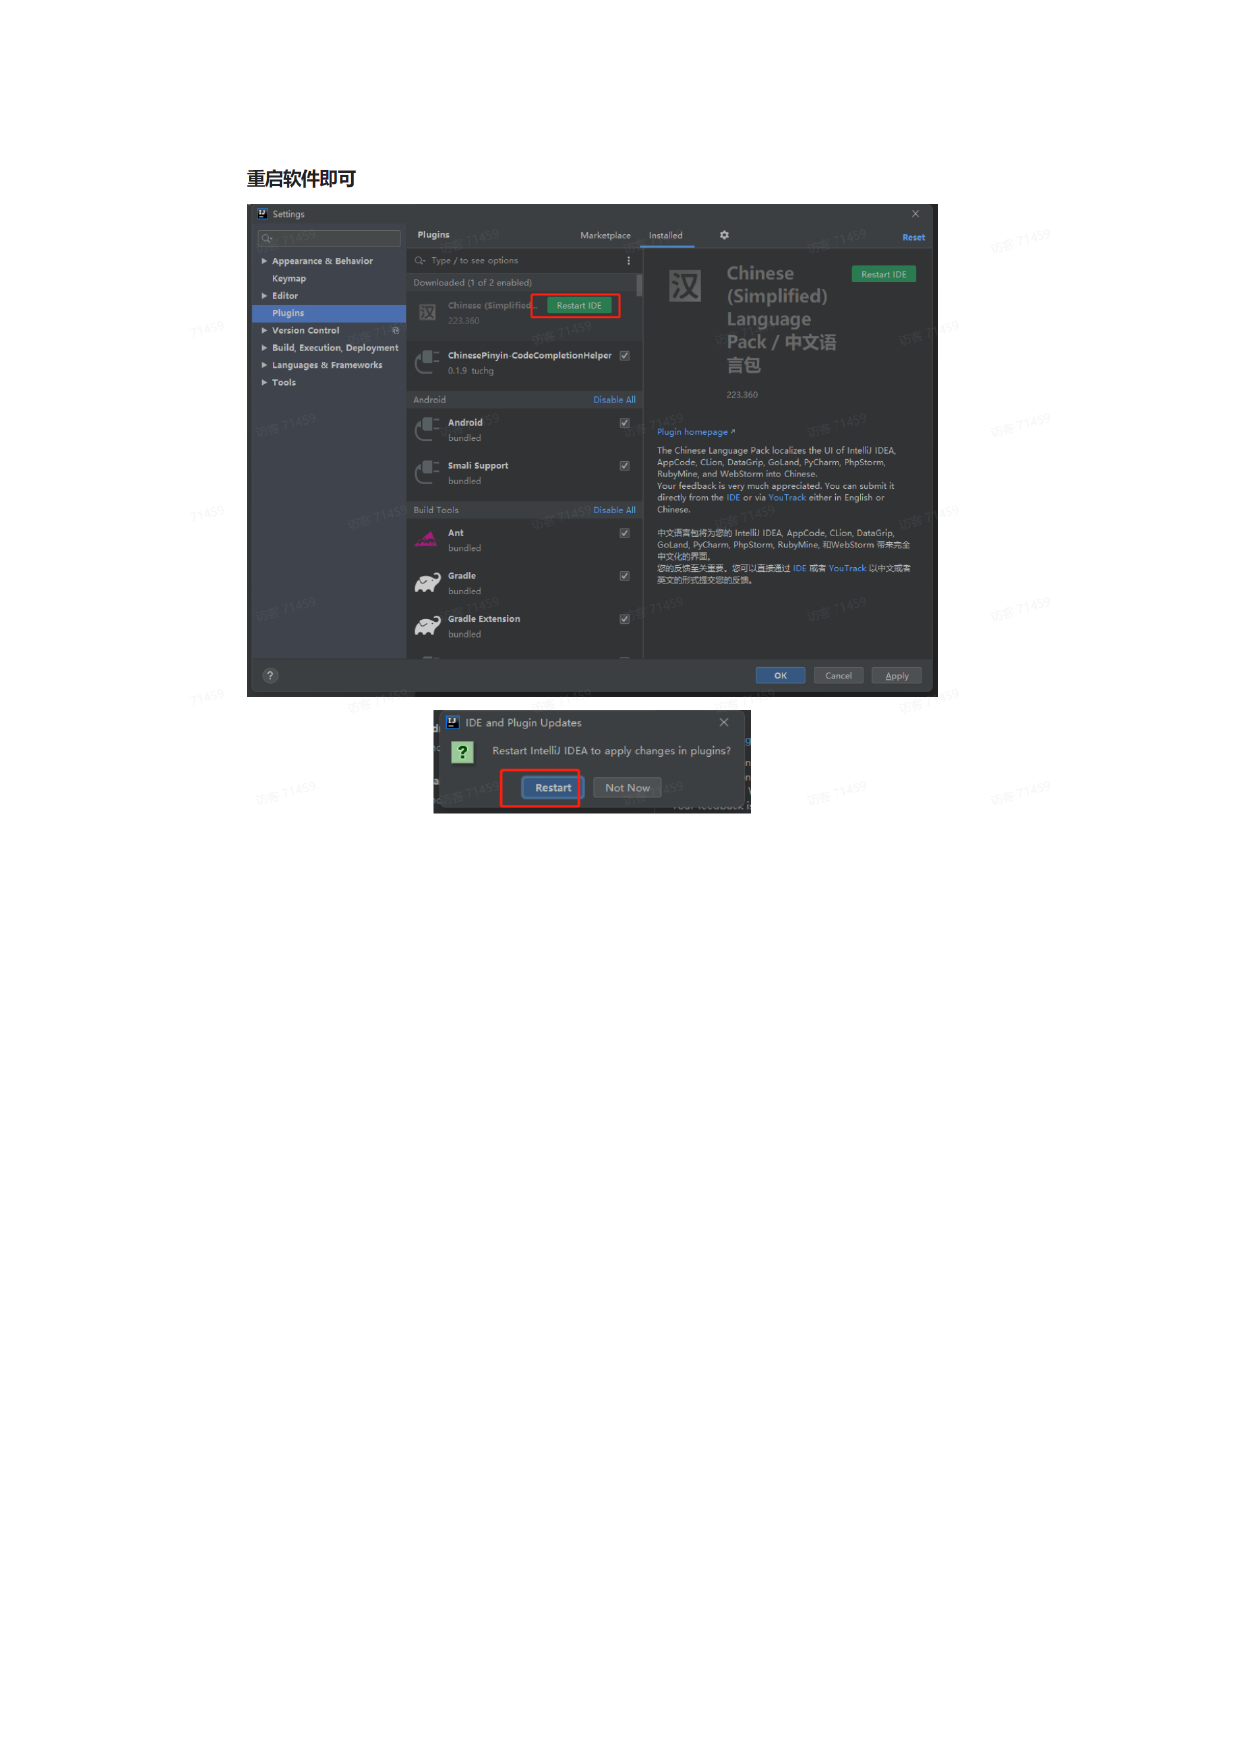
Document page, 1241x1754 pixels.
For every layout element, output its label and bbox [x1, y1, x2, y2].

picture [187, 162, 1052, 820]
